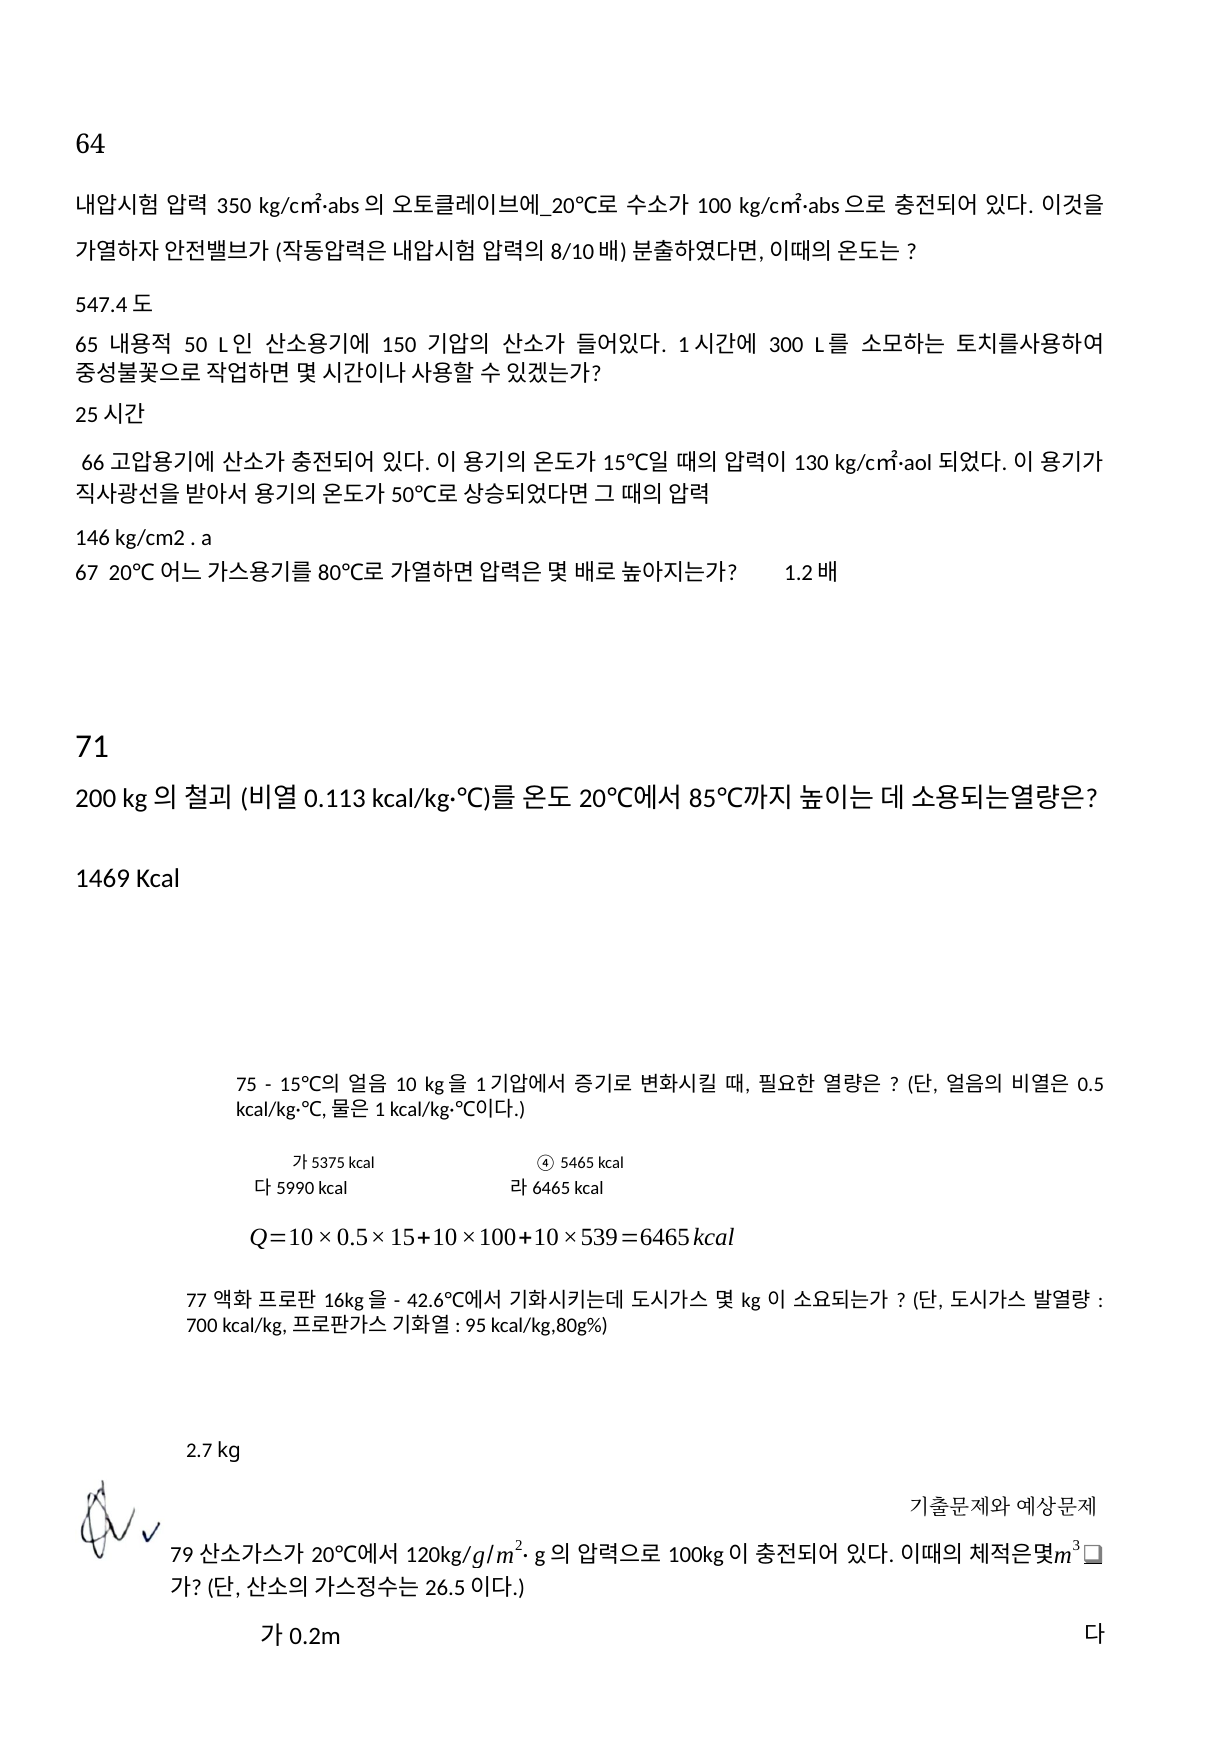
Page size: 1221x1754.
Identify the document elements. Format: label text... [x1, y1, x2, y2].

text 1.2배 [784, 560, 850, 585]
text 가 0.2m [260, 1619, 732, 1650]
text 66 고압용기에 산소가 충전되어 있다. 이 용기의 온도가 15℃일 때의 압력이 130 kg/c㎡·aol 되었다. 이 용기가 직사광선을 받아서 용기의 온도가 50℃로 상승되었다면 그 때의 압력 [75, 446, 1104, 508]
text 77 액화 프로판 16kg을 - 42.6℃에서 기화시키는데 도시가스 몇 kg 이 소요되는가 ? (단, 도시가스 발열량 : 700 kcal/kg, 프로판가스 기화열 : 95 kcal/kg,80g%) [186, 1288, 1104, 1338]
text 67 20℃ 어느 가스용기를 80℃로 가열하면 압력은 몇 배로 높아지는가? [75, 560, 759, 585]
text 내압시험 압력 350 kg/c㎡·abs의 오토클레이브에_20℃로 수소가 100 kg/c㎡·abs으로 충전되어 있다. 이것을 가열하자 안전밸브가 (작동압력은 내압시험 압력의 8/10배) 분출하였다면, 이때의 온도는 ? [75, 177, 1104, 269]
text 다 1.2m [1084, 1619, 1104, 1677]
text 1469 Kcal [75, 860, 1104, 894]
text 79 산소가스가 20℃에서 120kg/· g의 압력으로 100kg이 충전되어 있다. 이때의 체적은몇가? (단, 산소의 가스정수는 26.5이다.) [170, 1536, 1104, 1602]
text 65 내용적 50 L인 산소용기에 150 기압의 산소가 들어있다. 1시간에 300 L를 소모하는 토치를사용하여 중성불꽃으로 작업하면 몇 시간이나 사용할 수 있겠는가? [75, 329, 1104, 387]
text 547.4 도 [75, 289, 1104, 319]
text 200 kg의 철괴 (비열 0.113 kcal/kg·℃)를 온도 20℃에서 85℃까지 높이는 데 소용되는열량은? [75, 781, 1104, 814]
picture [75, 1479, 165, 1561]
text 75 - 15℃의 얼음 10 kg을 1기압에서 증기로 변화시킬 때, 필요한 열량은 ? (단, 얼음의 비열은 0.5 kcal/kg·℃, 물은 1 kcal/kg·℃이다.) [236, 1071, 1104, 1121]
text 다 5990 kcal 라 6465 kcal [254, 1179, 1104, 1198]
text 71 [75, 729, 1104, 764]
text 25시간 [75, 398, 1104, 429]
text 2.7 kg [186, 1438, 1104, 1463]
text 64 [75, 127, 1104, 160]
text 가 5375 kcal ④ 5465 kcal [292, 1150, 1104, 1173]
text 146 kg/cm2 . a [75, 525, 759, 550]
text 기출문제와 예상문제 [170, 1496, 1104, 1519]
